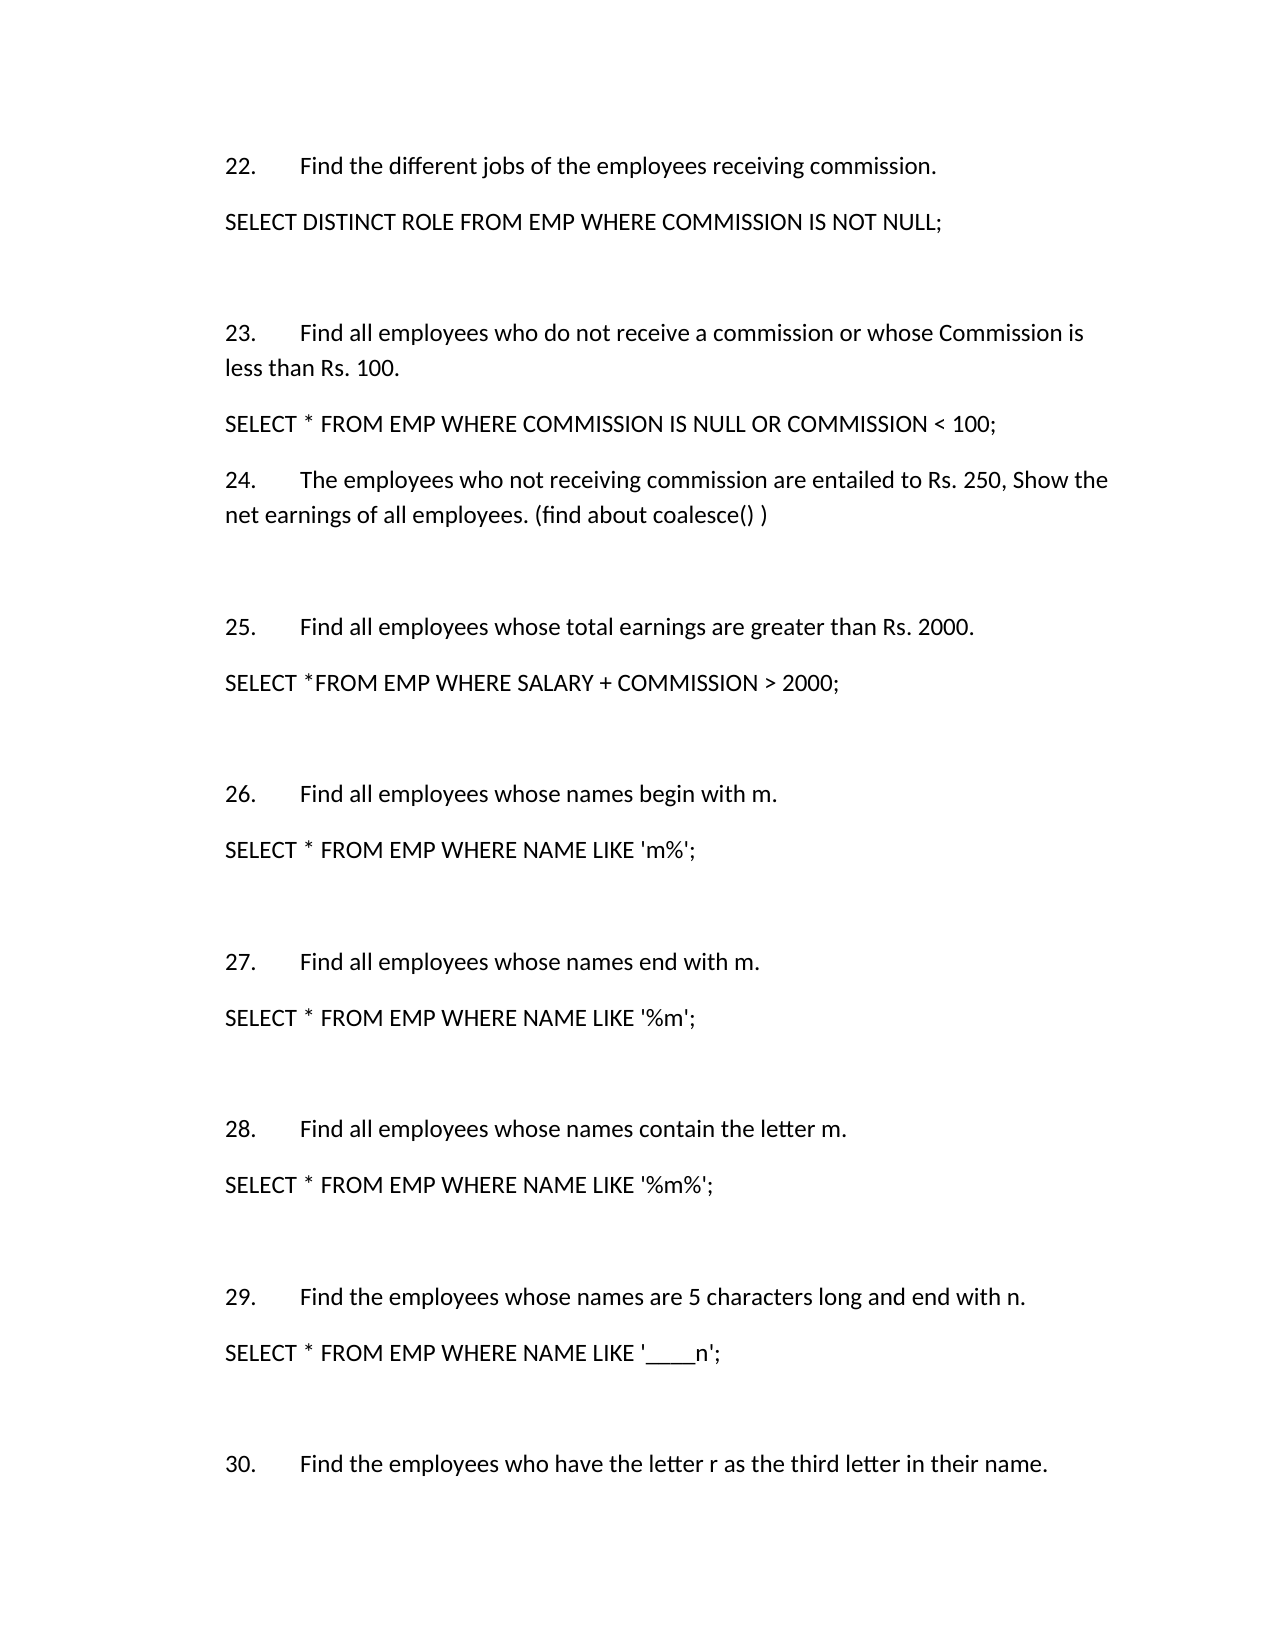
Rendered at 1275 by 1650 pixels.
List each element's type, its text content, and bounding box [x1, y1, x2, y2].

text 23. Find all employees who do not receive a commission or whose Commission is less than Rs. 100. [225, 317, 1125, 383]
text SELECT * FROM EMP WHERE NAME LIKE '____n'; [225, 1337, 1125, 1367]
text 26. Find all employees whose names begin with m. [225, 778, 1125, 809]
text 28. Find all employees whose names contain the letter m. [225, 1113, 1125, 1144]
text 30. Find the employees who have the letter r as the third letter in their name. [225, 1448, 1125, 1479]
text 27. Find all employees whose names end with m. [225, 946, 1125, 976]
text 22. Find the different jobs of the employees receiving commission. [225, 150, 1125, 181]
text SELECT * FROM EMP WHERE NAME LIKE '%m%'; [225, 1169, 1125, 1200]
text SELECT *FROM EMP WHERE SALARY + COMMISSION > 2000; [225, 667, 1125, 697]
text SELECT * FROM EMP WHERE COMMISSION IS NULL OR COMMISSION < 100; [225, 408, 1125, 439]
text 29. Find the employees whose names are 5 characters long and end with n. [225, 1281, 1125, 1311]
text SELECT * FROM EMP WHERE NAME LIKE 'm%'; [225, 834, 1125, 865]
text 25. Find all employees whose total earnings are greater than Rs. 2000. [225, 611, 1125, 641]
text SELECT DISTINCT ROLE FROM EMP WHERE COMMISSION IS NOT NULL; [225, 206, 1125, 236]
text SELECT * FROM EMP WHERE NAME LIKE '%m'; [225, 1002, 1125, 1032]
text 24. The employees who not receiving commission are entailed to Rs. 250, Show the net earnings of all employees. (find about coalesce() ) [225, 464, 1125, 530]
